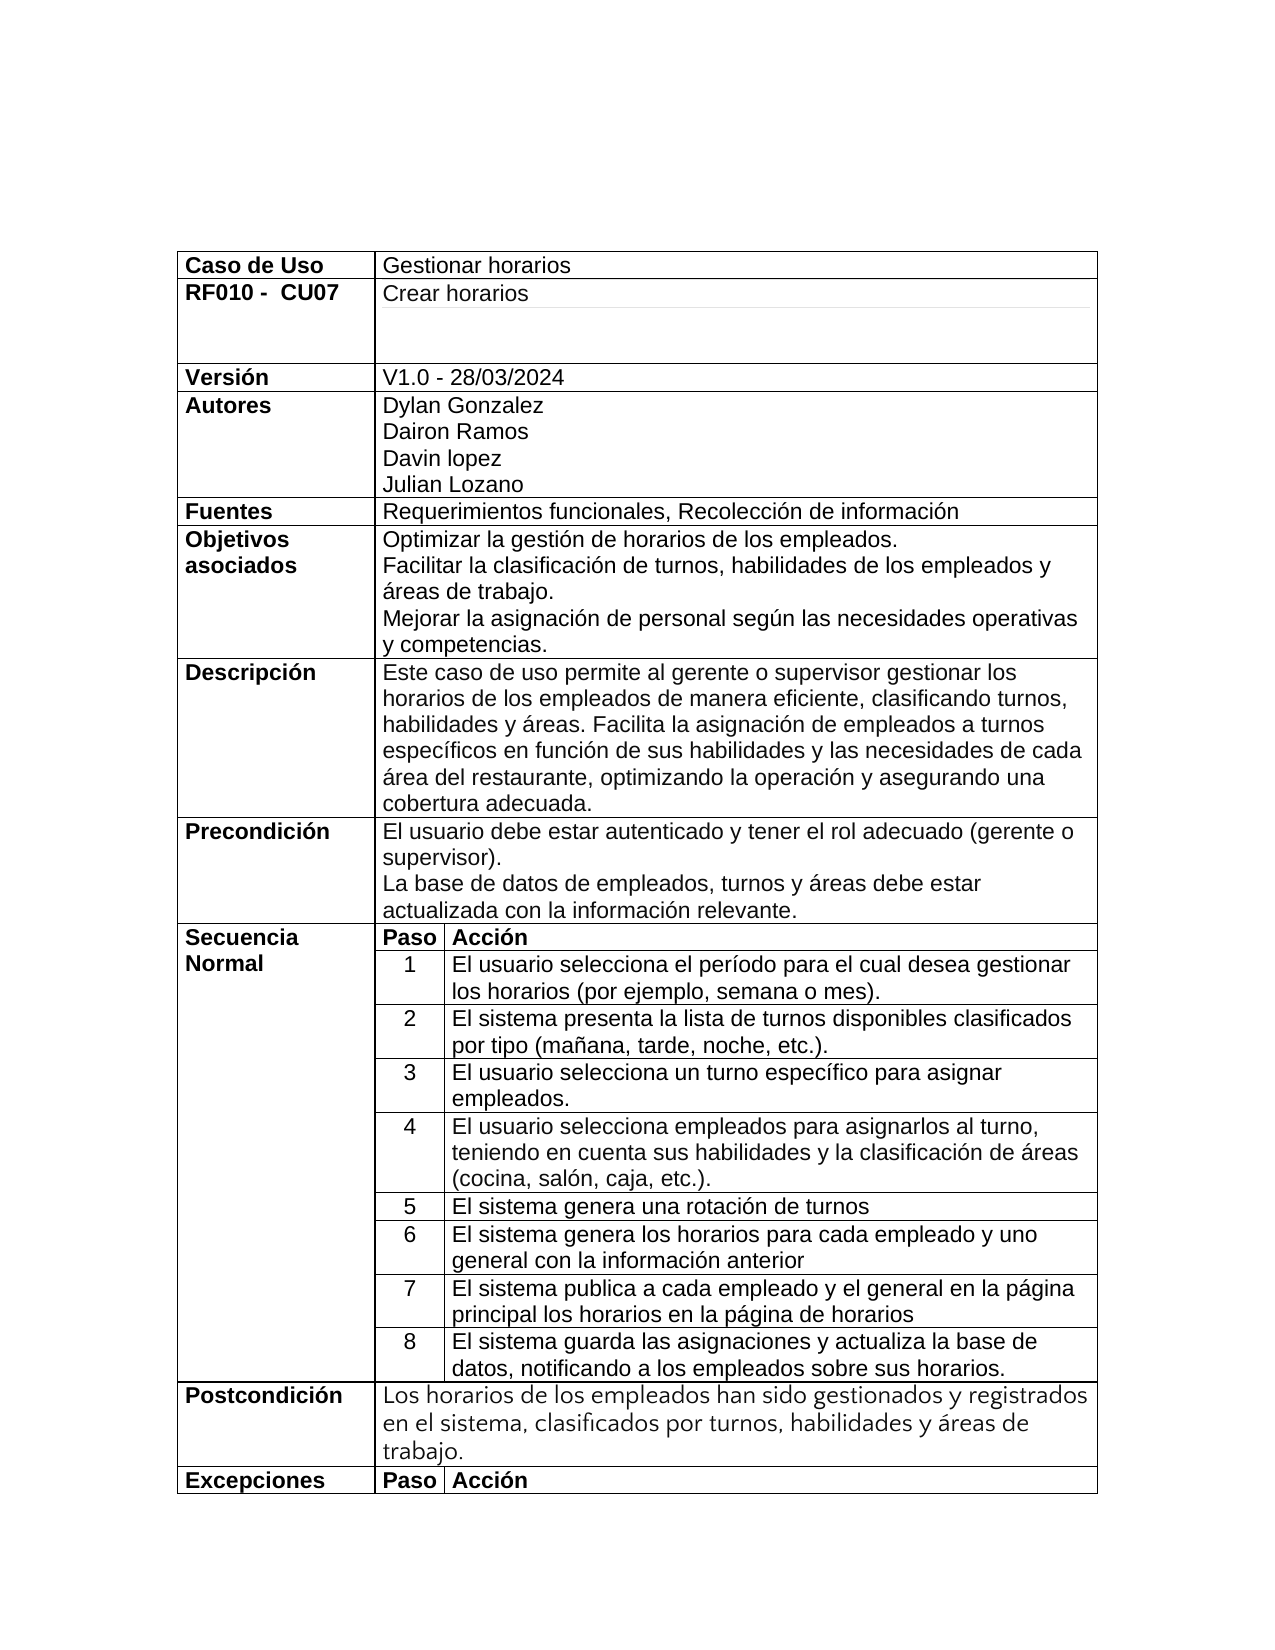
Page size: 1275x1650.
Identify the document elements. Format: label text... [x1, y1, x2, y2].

table_cell Excepciones [178, 1467, 374, 1493]
table_cell 1 [376, 951, 444, 1004]
table_cell Objetivos asociados [178, 526, 374, 657]
table_cell Crear horarios [376, 279, 1097, 363]
table_cell V1.0 - 28/03/2024 [376, 364, 1097, 391]
table_cell El sistema genera los horarios para cada empleado y uno general con la información anterior [445, 1221, 1097, 1273]
table_cell Precondición [178, 818, 374, 923]
table_cell El sistema publica a cada empleado y el general en la página principal los horarios en la página de horarios [445, 1275, 1097, 1327]
table_cell Secuencia Normal [178, 924, 374, 1381]
table_header Gestionar horarios [376, 252, 1097, 278]
table_cell Paso [376, 924, 444, 950]
table_cell 7 [376, 1275, 444, 1327]
table_cell Paso [376, 1467, 444, 1493]
table_header Caso de Uso [178, 252, 374, 278]
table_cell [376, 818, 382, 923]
table_cell 3 [376, 1059, 444, 1112]
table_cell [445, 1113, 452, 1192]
table_cell Los horarios de los empleados han sido gestionados y registrados en el sistema, clasificados por turnos, habilidades y áreas de trabajo. [464, 1383, 1097, 1466]
table_cell Fuentes [178, 498, 374, 524]
table_cell 5 [376, 1193, 444, 1220]
table_cell El sistema guarda las asignaciones y actualiza la base de datos, notificando a los empleados sobre sus horarios. [445, 1328, 1097, 1381]
table_cell 4 [376, 1113, 444, 1192]
table_cell Versión [178, 364, 374, 391]
table_cell El sistema genera una rotación de turnos [445, 1193, 1097, 1220]
table_cell Descripción [178, 659, 374, 817]
table_cell Autores [178, 392, 374, 497]
table_cell Este caso de uso permite al gerente o supervisor gestionar los horarios de los empleados de manera eficiente, clasificando turnos, habilidades y áreas. Facilita la asignación de empleados a turnos específicos en función de sus habilidades y las necesidades de cada área del restaurante, optimizando la operación y asegurando una cobertura adecuada. [376, 659, 1097, 817]
table_cell Acción [445, 924, 1097, 950]
table_cell RF010 - CU07 [178, 279, 374, 363]
table_cell El usuario selecciona el período para el cual desea gestionar los horarios (por ejemplo, semana o mes). [445, 951, 1097, 1004]
table_cell 2 [376, 1005, 444, 1058]
table_cell Dylan Gonzalez Dairon Ramos Davin lopez Julian Lozano [376, 392, 1097, 497]
table_cell Optimizar la gestión de horarios de los empleados. Facilitar la clasificación de turnos, habilidades de los empleados y áreas de trabajo. Mejorar la asignación de personal según las necesidades operativas y competencias. [376, 526, 1097, 657]
table_cell Requerimientos funcionales, Recolección de información [376, 498, 1097, 524]
table_cell El usuario selecciona un turno específico para asignar empleados. [445, 1059, 1097, 1112]
table_cell El usuario debe estar autenticado y tener el rol adecuado (gerente o supervisor). La base de datos de empleados, turnos y áreas debe estar actualizada con la información relevante. [502, 818, 1097, 923]
table_cell 6 [376, 1221, 444, 1273]
table_cell Acción [445, 1467, 1097, 1493]
table_cell 8 [376, 1328, 444, 1381]
table_cell El usuario selecciona empleados para asignarlos al turno, teniendo en cuenta sus habilidades y la clasificación de áreas (cocina, salón, caja, etc.). [712, 1113, 1097, 1192]
table_cell Postcondición [178, 1383, 374, 1466]
table_cell El sistema presenta la lista de turnos disponibles clasificados por tipo (mañana, tarde, noche, etc.). [445, 1005, 1097, 1058]
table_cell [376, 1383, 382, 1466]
